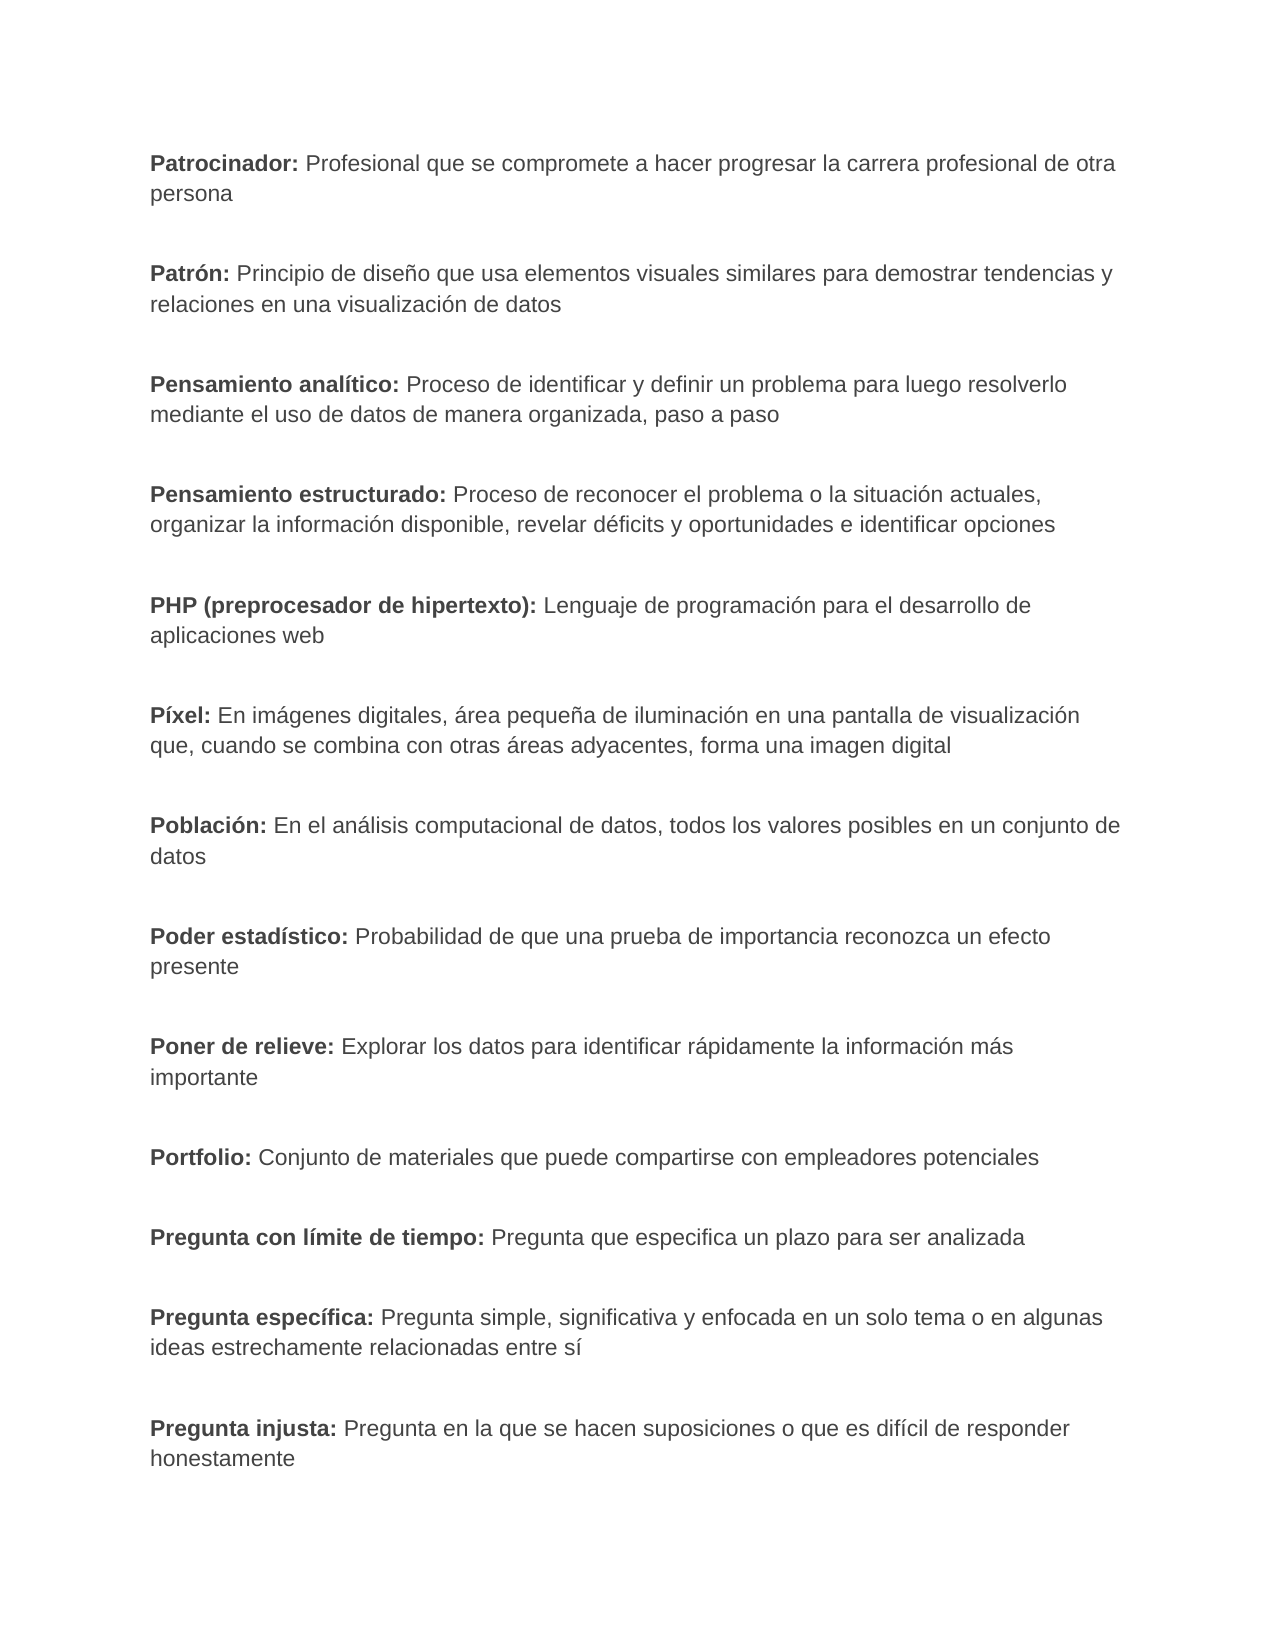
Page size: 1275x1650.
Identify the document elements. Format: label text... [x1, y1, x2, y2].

text Pregunta con límite de tiempo: Pregunta que especifica un plazo para ser analizada [150, 1224, 1125, 1250]
text Pregunta injusta: Pregunta en la que se hacen suposiciones o que es difícil de responder honestamente [150, 1414, 1125, 1471]
text Pregunta específica: Pregunta simple, significativa y enfocada en un solo tema o en algunas ideas estrechamente relacionadas entre sí [150, 1304, 1125, 1361]
text Píxel: En imágenes digitales, área pequeña de iluminación en una pantalla de visualización que, cuando se combina con otras áreas adyacentes, forma una imagen digital [150, 702, 1125, 759]
text Portfolio: Conjunto de materiales que puede compartirse con empleadores potenciales [150, 1144, 1125, 1170]
text Patrón: Principio de diseño que usa elementos visuales similares para demostrar tendencias y relaciones en una visualización de datos [150, 260, 1125, 317]
text Pensamiento estructurado: Proceso de reconocer el problema o la situación actuales, organizar la información disponible, revelar déficits y oportunidades e identificar opciones [150, 481, 1125, 538]
text Poner de relieve: Explorar los datos para identificar rápidamente la información más importante [150, 1033, 1125, 1090]
text Población: En el análisis computacional de datos, todos los valores posibles en un conjunto de datos [150, 812, 1125, 869]
text PHP (preprocesador de hipertexto): Lenguaje de programación para el desarrollo de aplicaciones web [150, 592, 1125, 648]
text Poder estadístico: Probabilidad de que una prueba de importancia reconozca un efecto presente [150, 923, 1125, 979]
text Patrocinador: Profesional que se compromete a hacer progresar la carrera profesional de otra persona [150, 150, 1125, 207]
text Pensamiento analítico: Proceso de identificar y definir un problema para luego resolverlo mediante el uso de datos de manera organizada, paso a paso [150, 371, 1125, 427]
